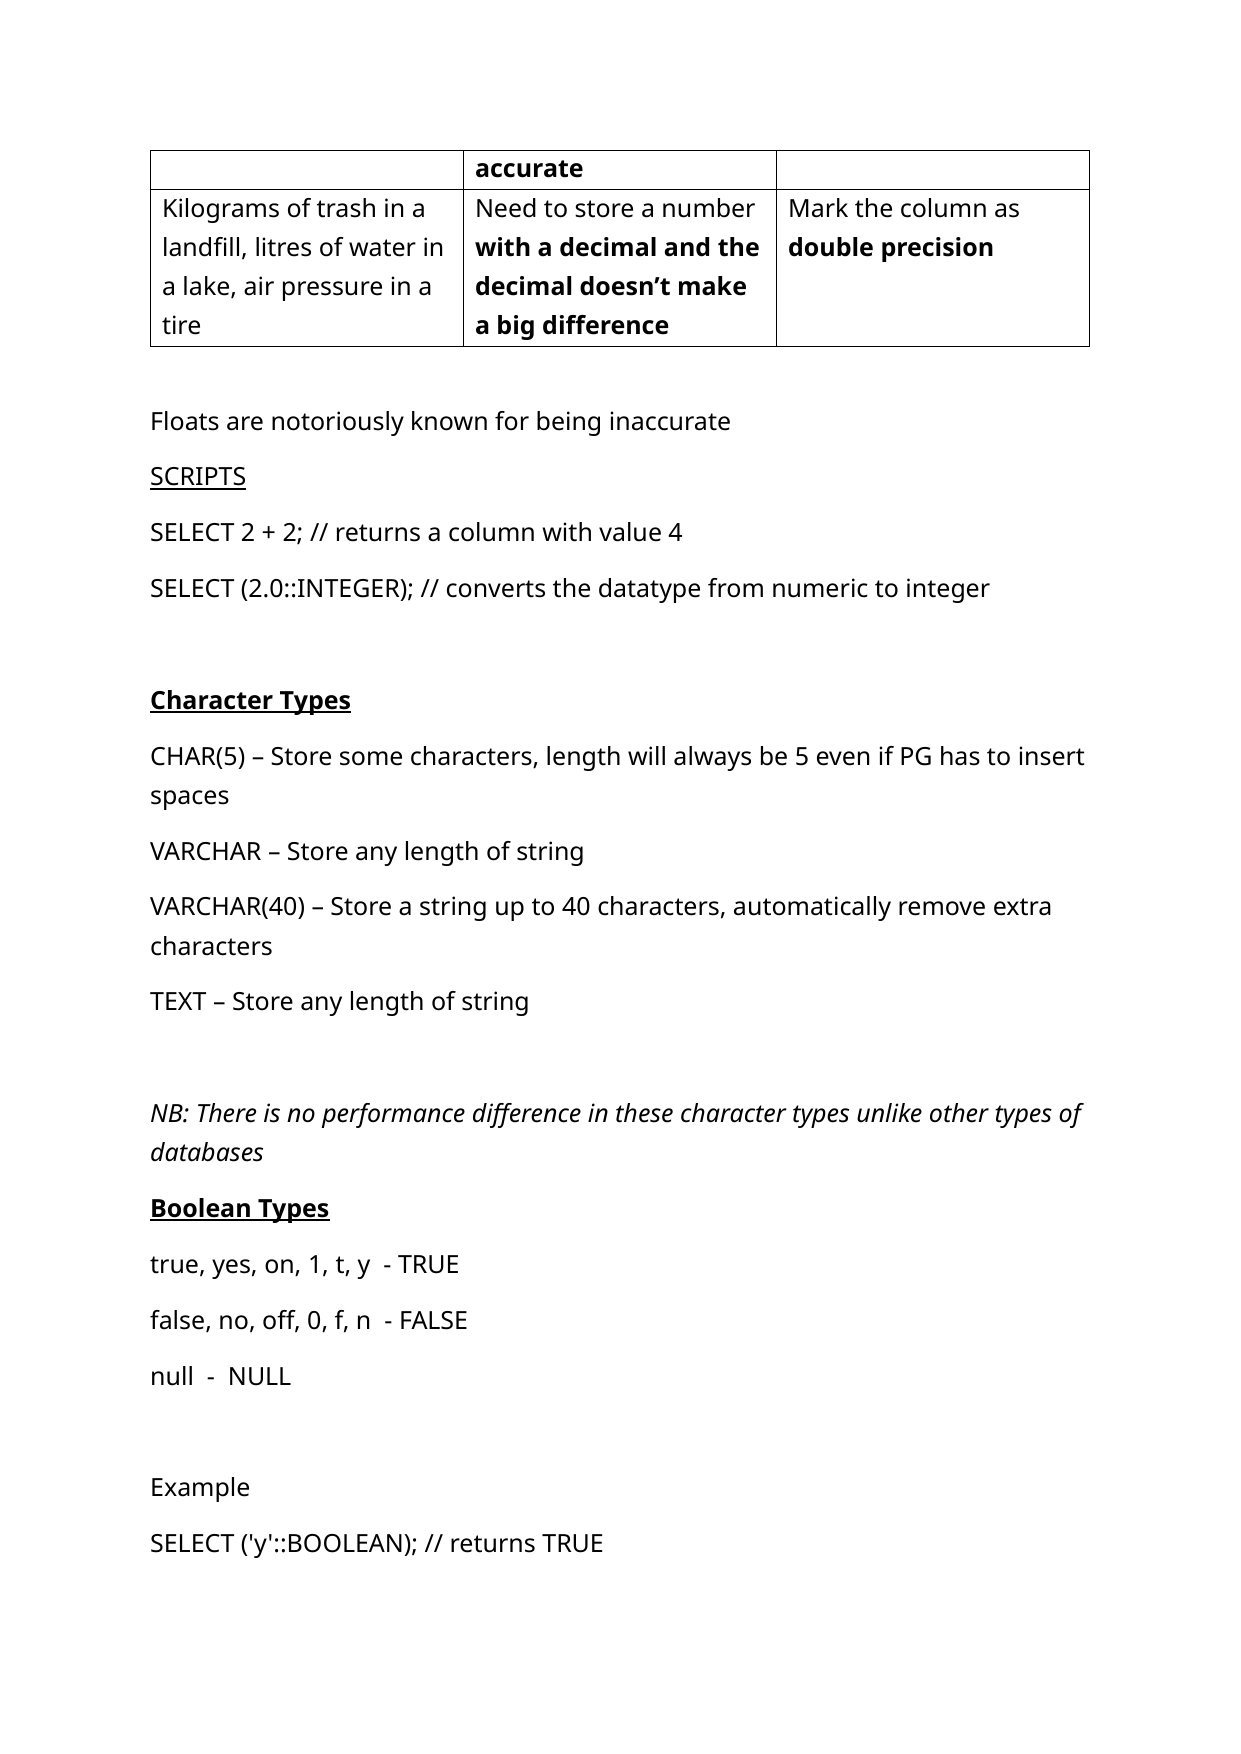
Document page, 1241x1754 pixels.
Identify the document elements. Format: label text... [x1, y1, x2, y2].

table_cell Mark the column as double precision [777, 190, 1089, 346]
text true, yes, on, 1, t, y - TRUE [150, 1246, 1090, 1281]
table_cell Need to store a number with a decimal and the decimal doesn’t make a big difference [464, 190, 776, 346]
text SELECT ('y'::BOOLEAN); // returns TRUE [150, 1526, 1090, 1560]
text VARCHAR – Store any length of string [150, 833, 1090, 867]
table_cell Kilograms of trash in a landfill, litres of water in a lake, air pressure in a tire [151, 190, 463, 346]
text Example [150, 1470, 1090, 1504]
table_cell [151, 151, 463, 189]
text null - NULL [150, 1358, 1090, 1392]
text SELECT (2.0::INTEGER); // converts the datatype from numeric to integer [150, 571, 1090, 605]
text Character Types [150, 682, 1090, 716]
text false, no, off, 0, f, n - FALSE [150, 1302, 1090, 1336]
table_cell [777, 151, 1089, 189]
text Floats are notoriously known for being inaccurate [150, 403, 1090, 437]
text TEXT – Store any length of string [150, 984, 1090, 1018]
text VARCHAR(40) – Store a string up to 40 characters, automatically remove extra characters [150, 889, 1090, 962]
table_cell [464, 151, 776, 189]
text CHAR(5) – Store some characters, length will always be 5 even if PG has to insert spaces [150, 738, 1090, 811]
text SELECT 2 + 2; // returns a column with value 4 [150, 515, 1090, 549]
text SCRIPTS [150, 459, 1090, 493]
text NB: There is no performance difference in these character types unlike other types of databases [150, 1096, 1090, 1169]
text Boolean Types [150, 1191, 1090, 1225]
